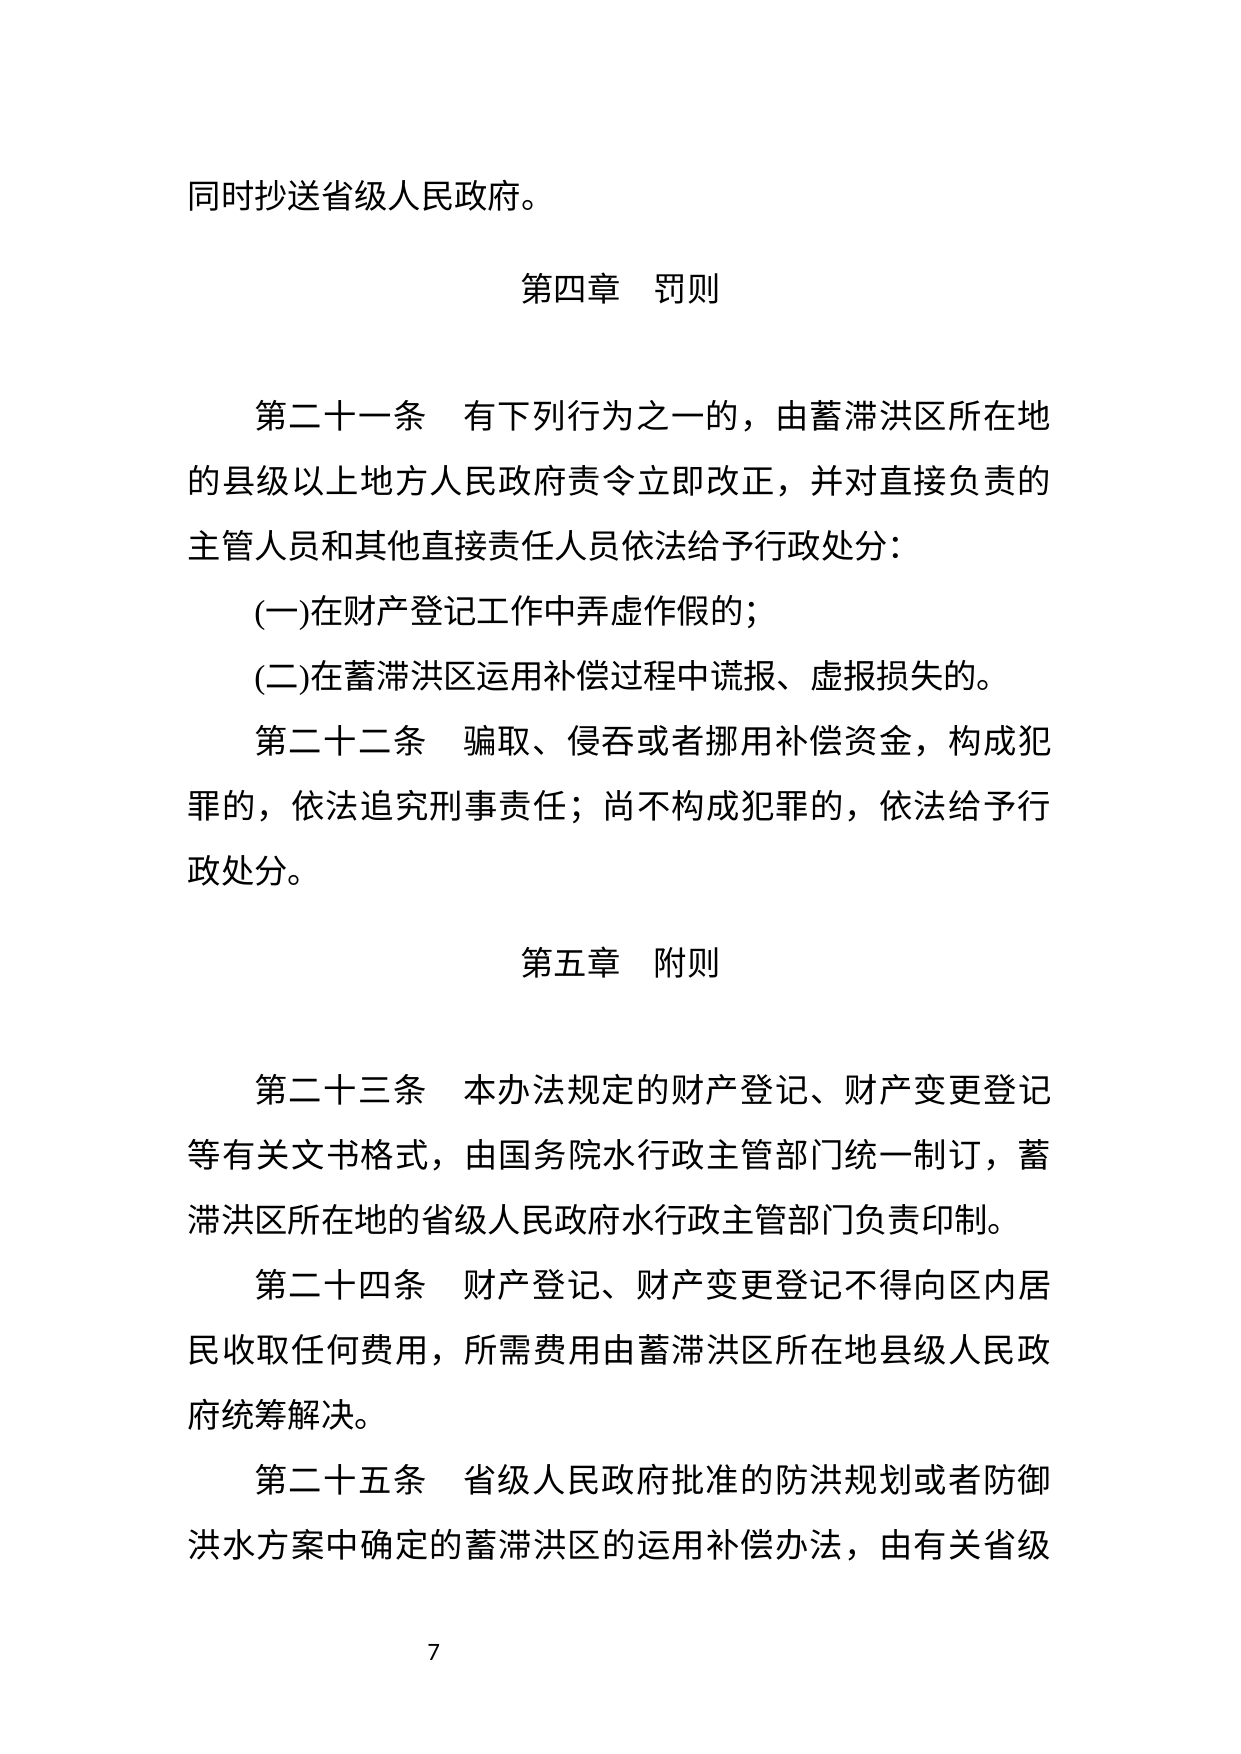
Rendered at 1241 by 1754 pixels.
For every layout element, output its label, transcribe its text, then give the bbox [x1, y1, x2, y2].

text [187, 1446, 1053, 1576]
text 第二十四条 财产登记、财产变更登记不得向区内居民收取任何费用，所需费用由蓄滞洪区所在地县级人民政府统筹解决。 [187, 1251, 1053, 1446]
text 第二十三条 本办法规定的财产登记、财产变更登记等有关文书格式，由国务院水行政主管部门统一制订，蓄滞洪区所在地的省级人民政府水行政主管部门负责印制。 [187, 1056, 1053, 1251]
text (二)在蓄滞洪区运用补偿过程中谎报、虚报损失的。 [187, 641, 1053, 706]
subtitle 第四章 罚则 [187, 254, 1053, 319]
text 第二十一条 有下列行为之一的，由蓄滞洪区所在地的县级以上地方人民政府责令立即改正，并对直接负责的主管人员和其他直接责任人员依法给予行政处分： [187, 381, 1053, 576]
text 第二十二条 骗取、侵吞或者挪用补偿资金，构成犯罪的，依法追究刑事责任；尚不构成犯罪的，依法给予行政处分。 [187, 706, 1053, 901]
subtitle 第五章 附则 [187, 928, 1053, 993]
text (一)在财产登记工作中弄虚作假的； [187, 576, 1053, 641]
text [187, 162, 1053, 227]
